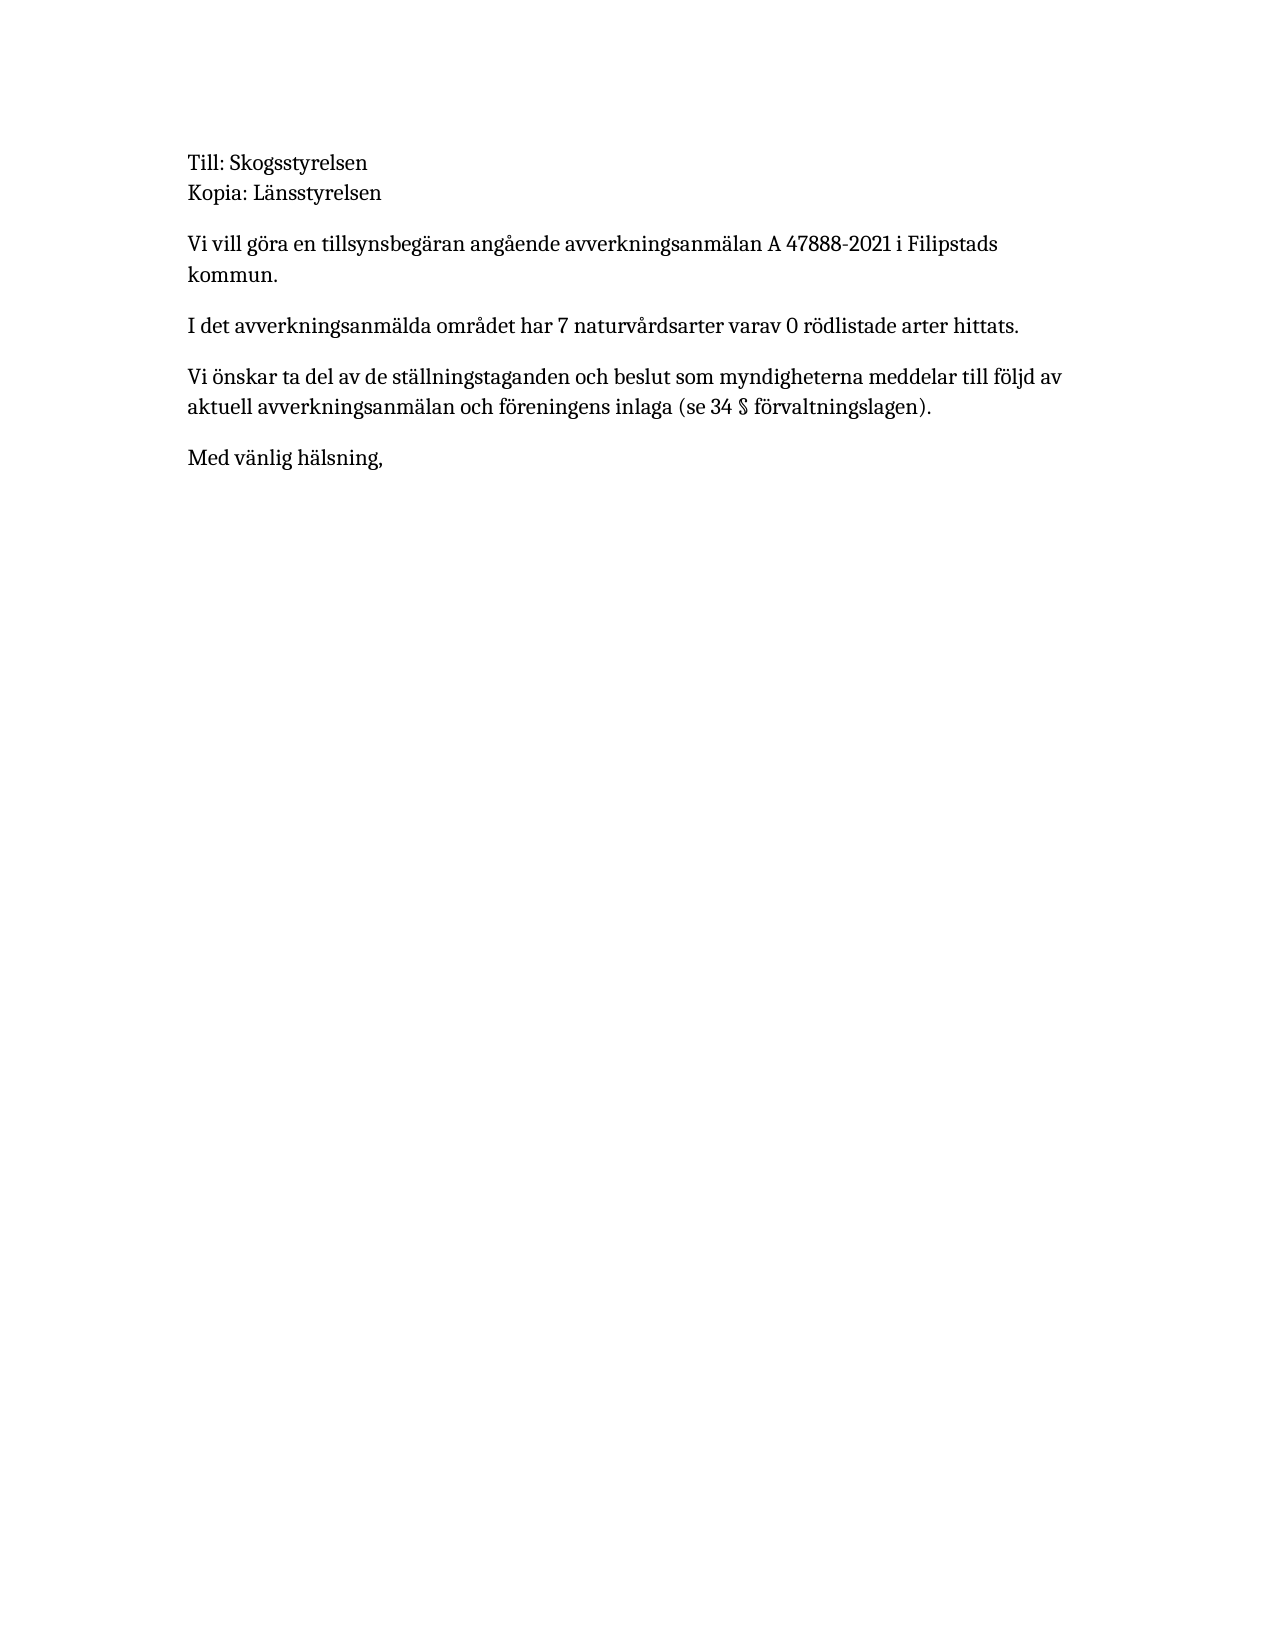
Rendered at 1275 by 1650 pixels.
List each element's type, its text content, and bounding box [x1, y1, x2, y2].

text Vi önskar ta del av de ställningstaganden och beslut som myndigheterna meddelar till följd av aktuell avverkningsanmälan och föreningens inlaga (se 34 § förvaltningslagen). [187, 363, 1087, 420]
text Med vänlig hälsning, [187, 445, 1087, 501]
text Vi vill göra en tillsynsbegäran angående avverkningsanmälan A 47888-2021 i Filipstads kommun. [187, 231, 1087, 288]
text Till: Skogsstyrelsen Kopia: Länsstyrelsen [187, 150, 1087, 207]
text I det avverkningsanmälda området har 7 naturvårdsarter varav 0 rödlistade arter hittats. [187, 312, 1087, 339]
